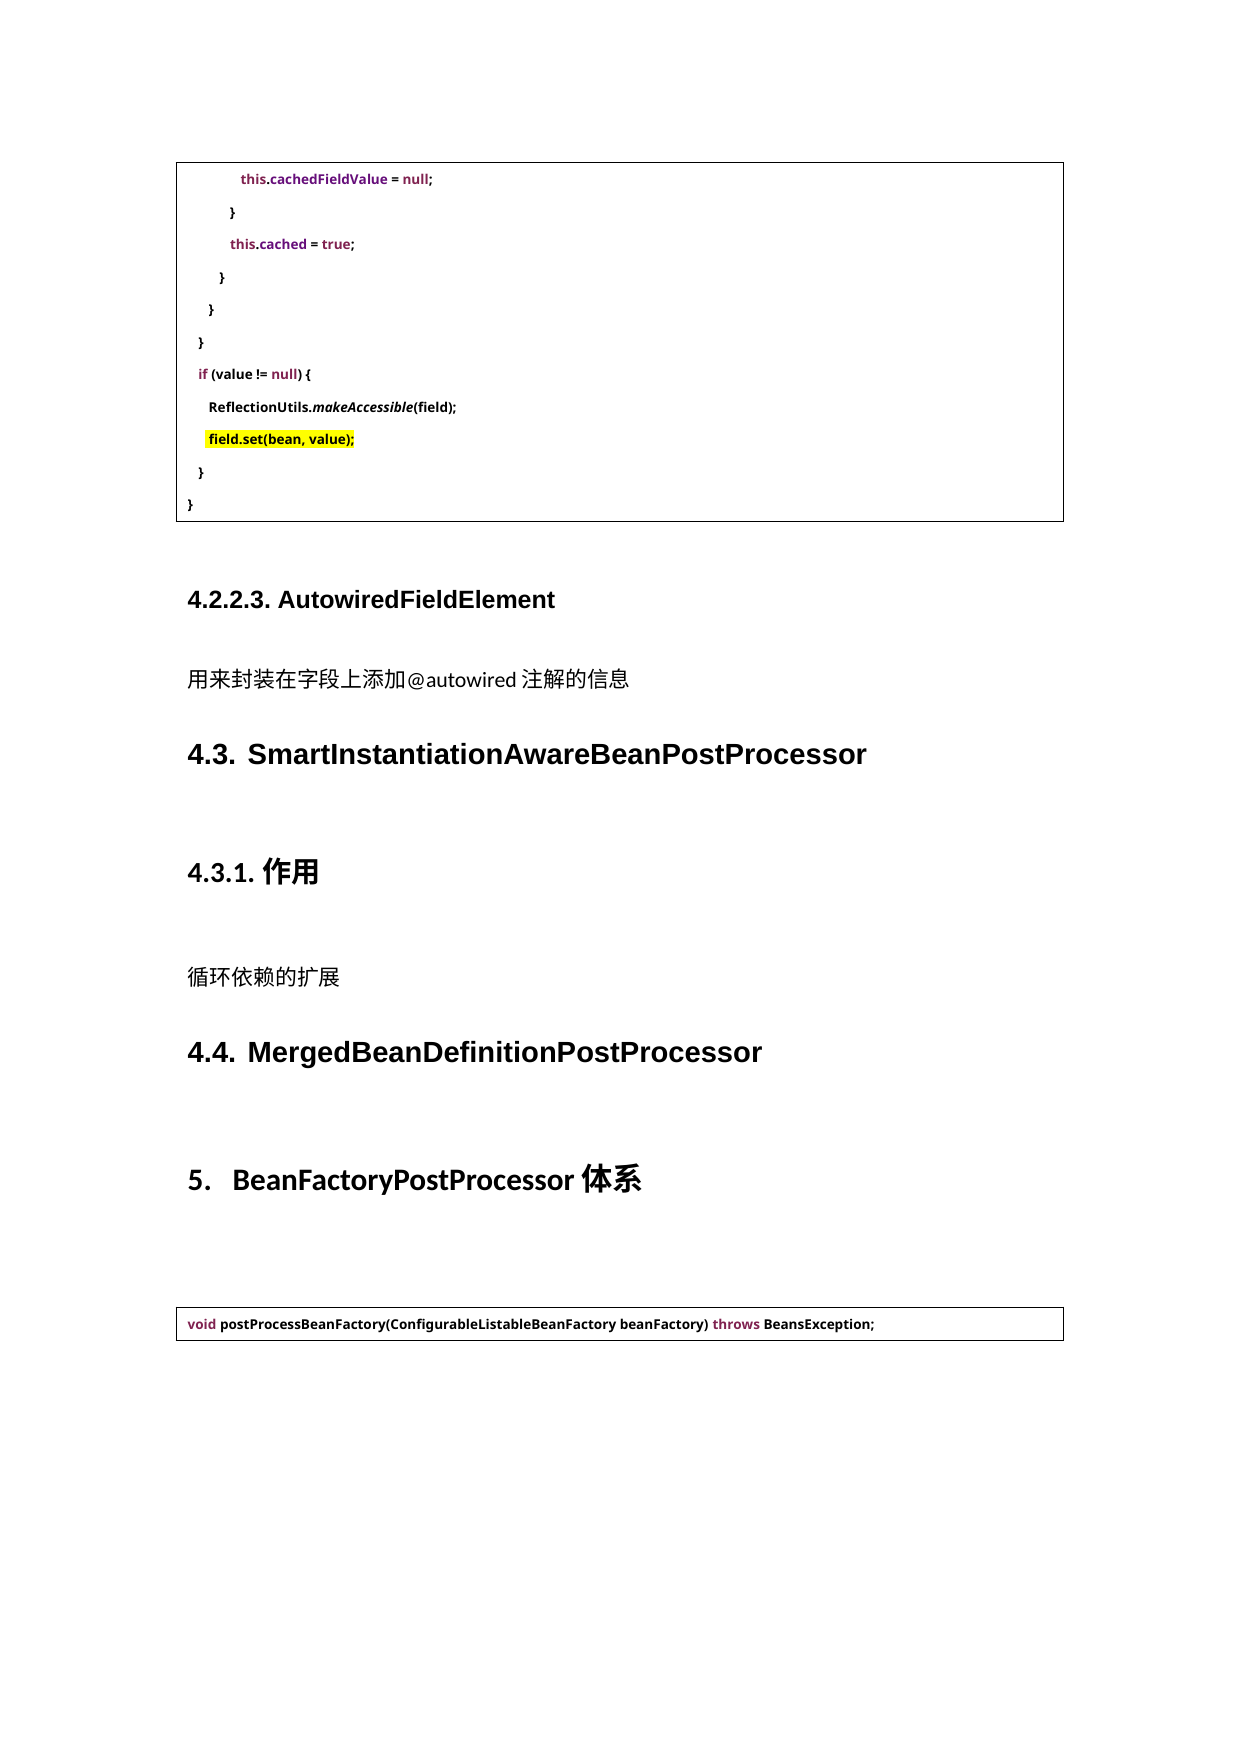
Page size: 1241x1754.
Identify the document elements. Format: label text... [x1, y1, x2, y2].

text 循环依赖的扩展 [187, 960, 1053, 992]
subtitle MergedBeanDefinitionPostProcessor [187, 1019, 1053, 1084]
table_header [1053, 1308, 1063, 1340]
subtitle BeanFactoryPostProcessor体系 [187, 1144, 1053, 1209]
subtitle AutowiredFieldElement [187, 583, 1053, 616]
subtitle 作用 [187, 837, 1053, 902]
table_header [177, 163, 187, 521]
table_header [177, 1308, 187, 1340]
subtitle SmartInstantiationAwareBeanPostProcessor [187, 721, 1053, 786]
text 用来封装在字段上添加@autowired注解的信息 [187, 662, 1053, 694]
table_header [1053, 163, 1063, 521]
